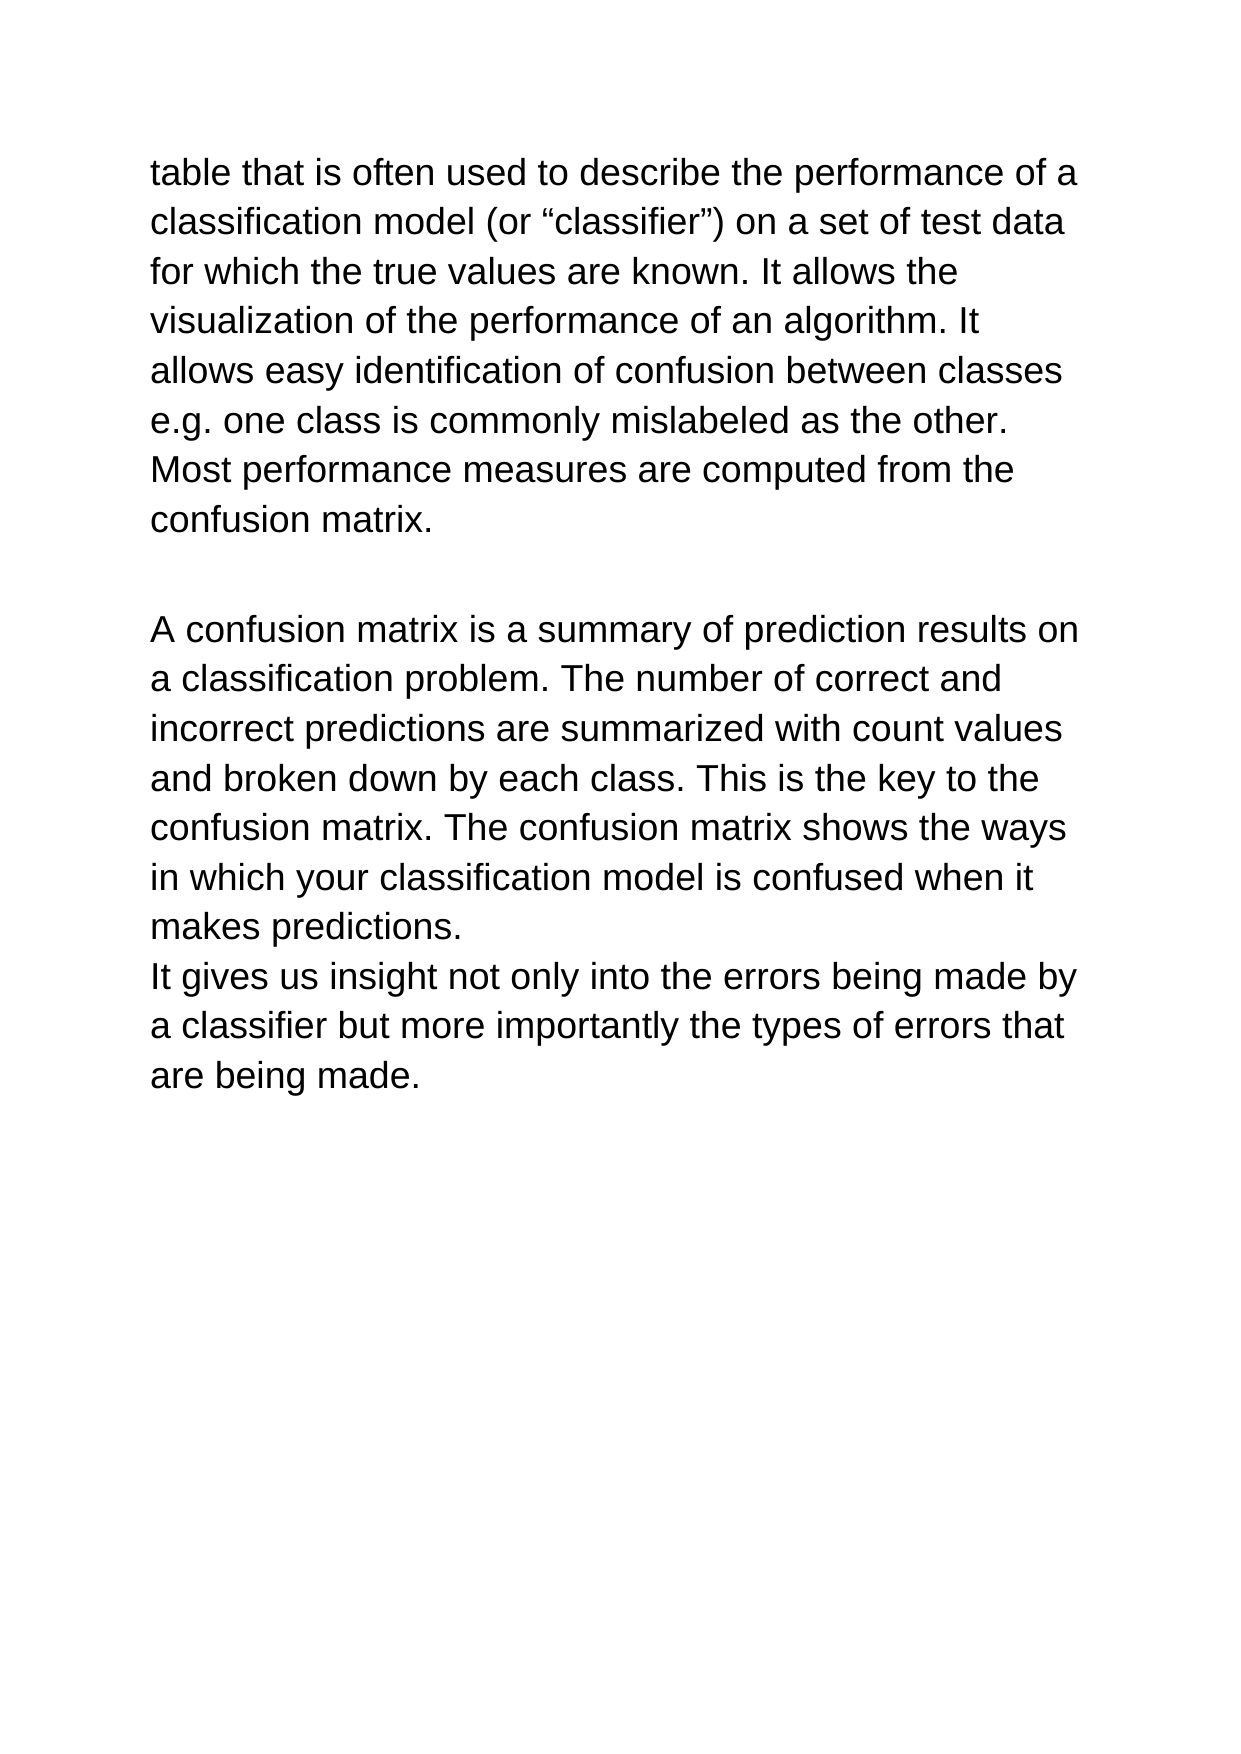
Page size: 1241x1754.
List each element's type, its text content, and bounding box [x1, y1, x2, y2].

text It gives us insight not only into the errors being made by a classifier but more importantly the types of errors that are being made. [150, 954, 1090, 1096]
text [150, 150, 1090, 540]
text A confusion matrix is a summary of prediction results on a classification problem. The number of correct and incorrect predictions are summarized with count values and broken down by each class. This is the key to the confusion matrix. The confusion matrix shows the ways in which your classification model is confused when it makes predictions. [150, 607, 1090, 948]
